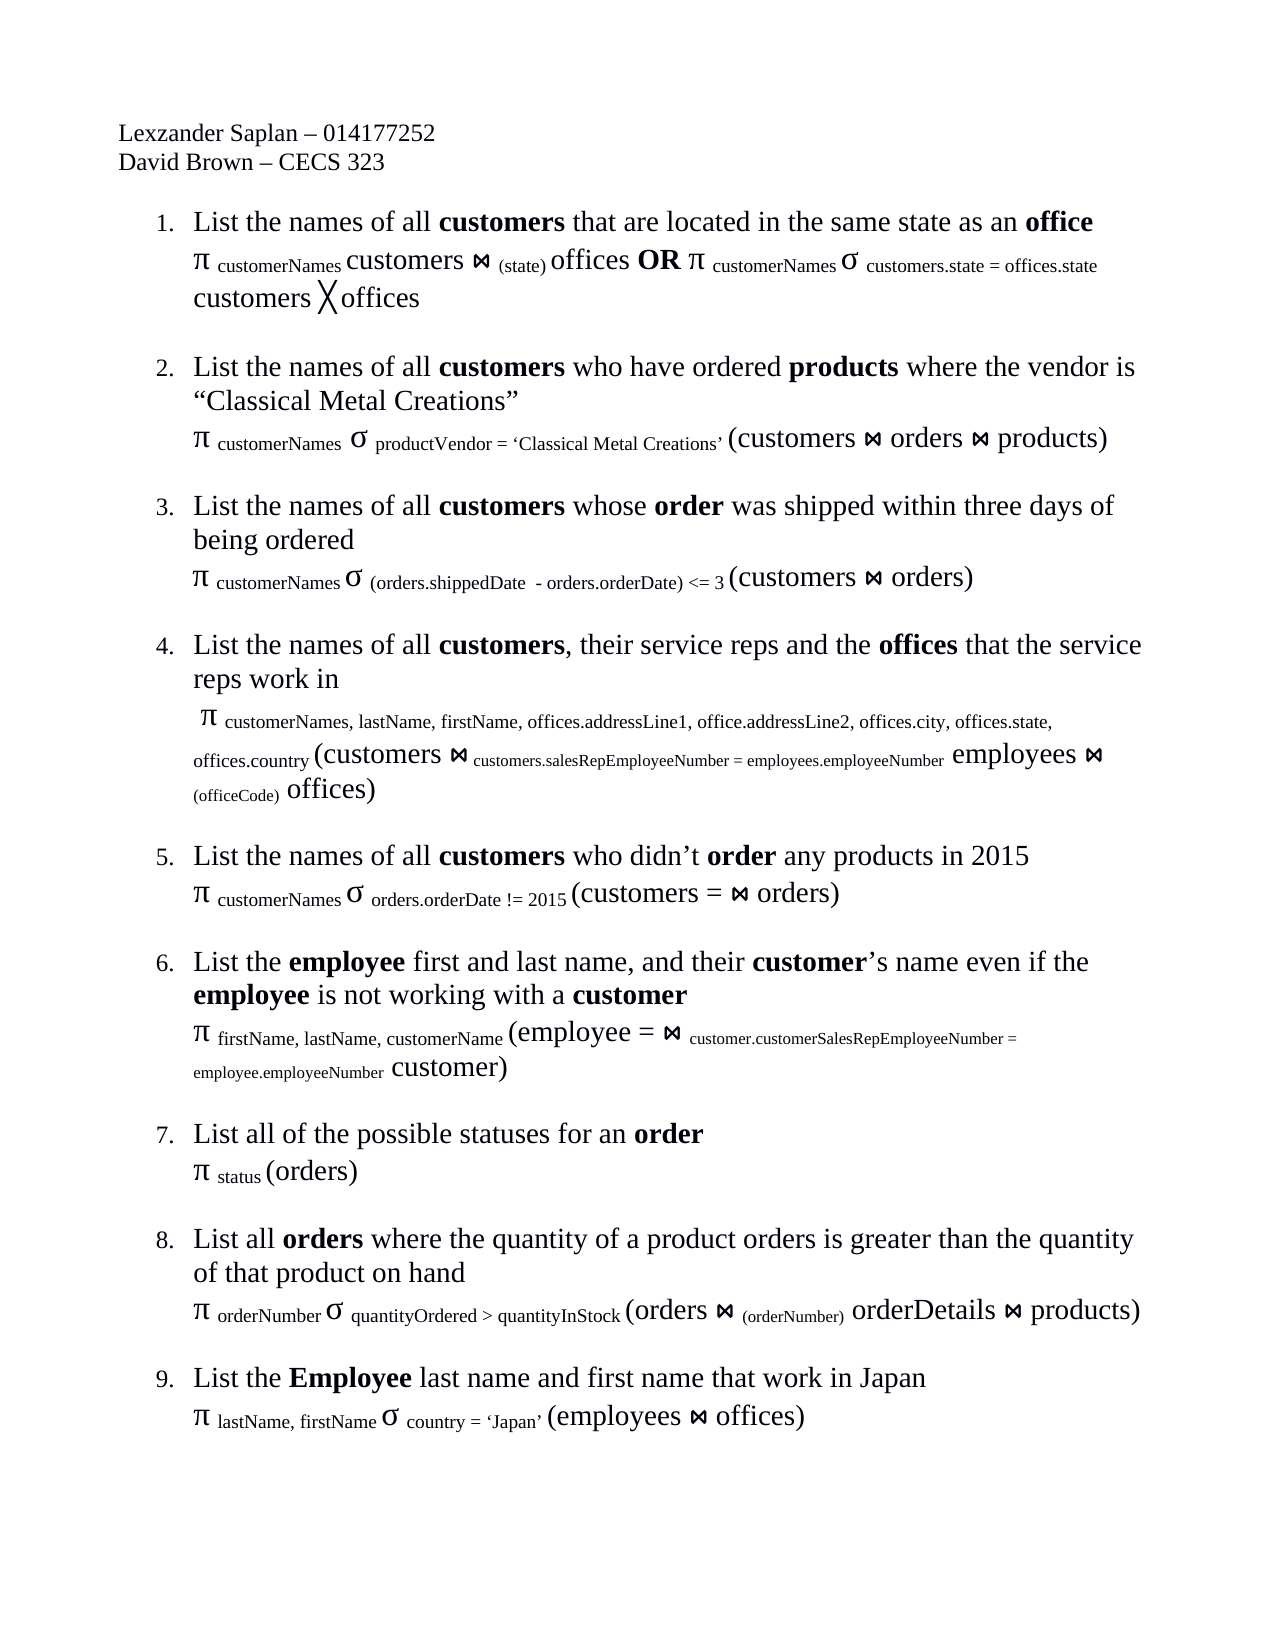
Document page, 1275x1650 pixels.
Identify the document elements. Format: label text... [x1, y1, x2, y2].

list List the names of all customers who didn’t order any products in 2015 [156, 838, 1157, 872]
list π status (orders) [193, 1150, 1157, 1188]
list List the names of all customers who have ordered products where the vendor is “Classical Metal Creations” [156, 349, 1157, 417]
list π lastName, firstName σ country = ‘Japan’ (employees ⋈ offices) [193, 1394, 1157, 1432]
list List the employee first and last name, and their customer’s name even if the employee is not working with a customer [156, 944, 1157, 1011]
text Lexzander Saplan – 014177252 [118, 118, 1157, 147]
list π customerNames σ orders.orderDate != 2015 (customers = ⋈ orders) [193, 872, 1157, 910]
list π customerNames σ productVendor = ‘Classical Metal Creations’ (customers ⋈ orders ⋈ products) [193, 417, 1157, 455]
list List all of the possible statuses for an order [156, 1116, 1157, 1150]
list List the names of all customers, their service reps and the offices that the service reps work in [156, 627, 1157, 694]
list List the Employee last name and first name that work in Japan [156, 1361, 1157, 1394]
list π customerNames, lastName, firstName, offices.addressLine1, office.addressLine2, offices.city, offices.state, offices.country (customers ⋈ customers.salesRepEmployeeNumber = employees.employeeNumber employees ⋈ (officeCode) offices) [193, 694, 1157, 805]
list π orderNumber σ quantityOrdered > quantityInStock (orders ⋈ (orderNumber) orderDetails ⋈ products) [193, 1289, 1157, 1327]
text π customerNames σ (orders.shippedDate - orders.orderDate) <= 3 (customers ⋈ orders) [118, 556, 1157, 594]
list π customerNames customers ⋈ (state) offices OR π customerNames σ customers.state = offices.state customers ╳ offices [193, 238, 1157, 316]
list π firstName, lastName, customerName (employee = ⋈ customer.customerSalesRepEmployeeNumber = employee.employeeNumber customer) [193, 1011, 1157, 1083]
list List the names of all customers whose order was shipped within three days of being ordered [156, 488, 1157, 556]
text David Brown – CECS 323 [118, 147, 1157, 176]
list List the names of all customers that are located in the same state as an office [156, 204, 1157, 238]
list List all orders where the quantity of a product orders is greater than the quantity of that product on hand [156, 1222, 1157, 1289]
